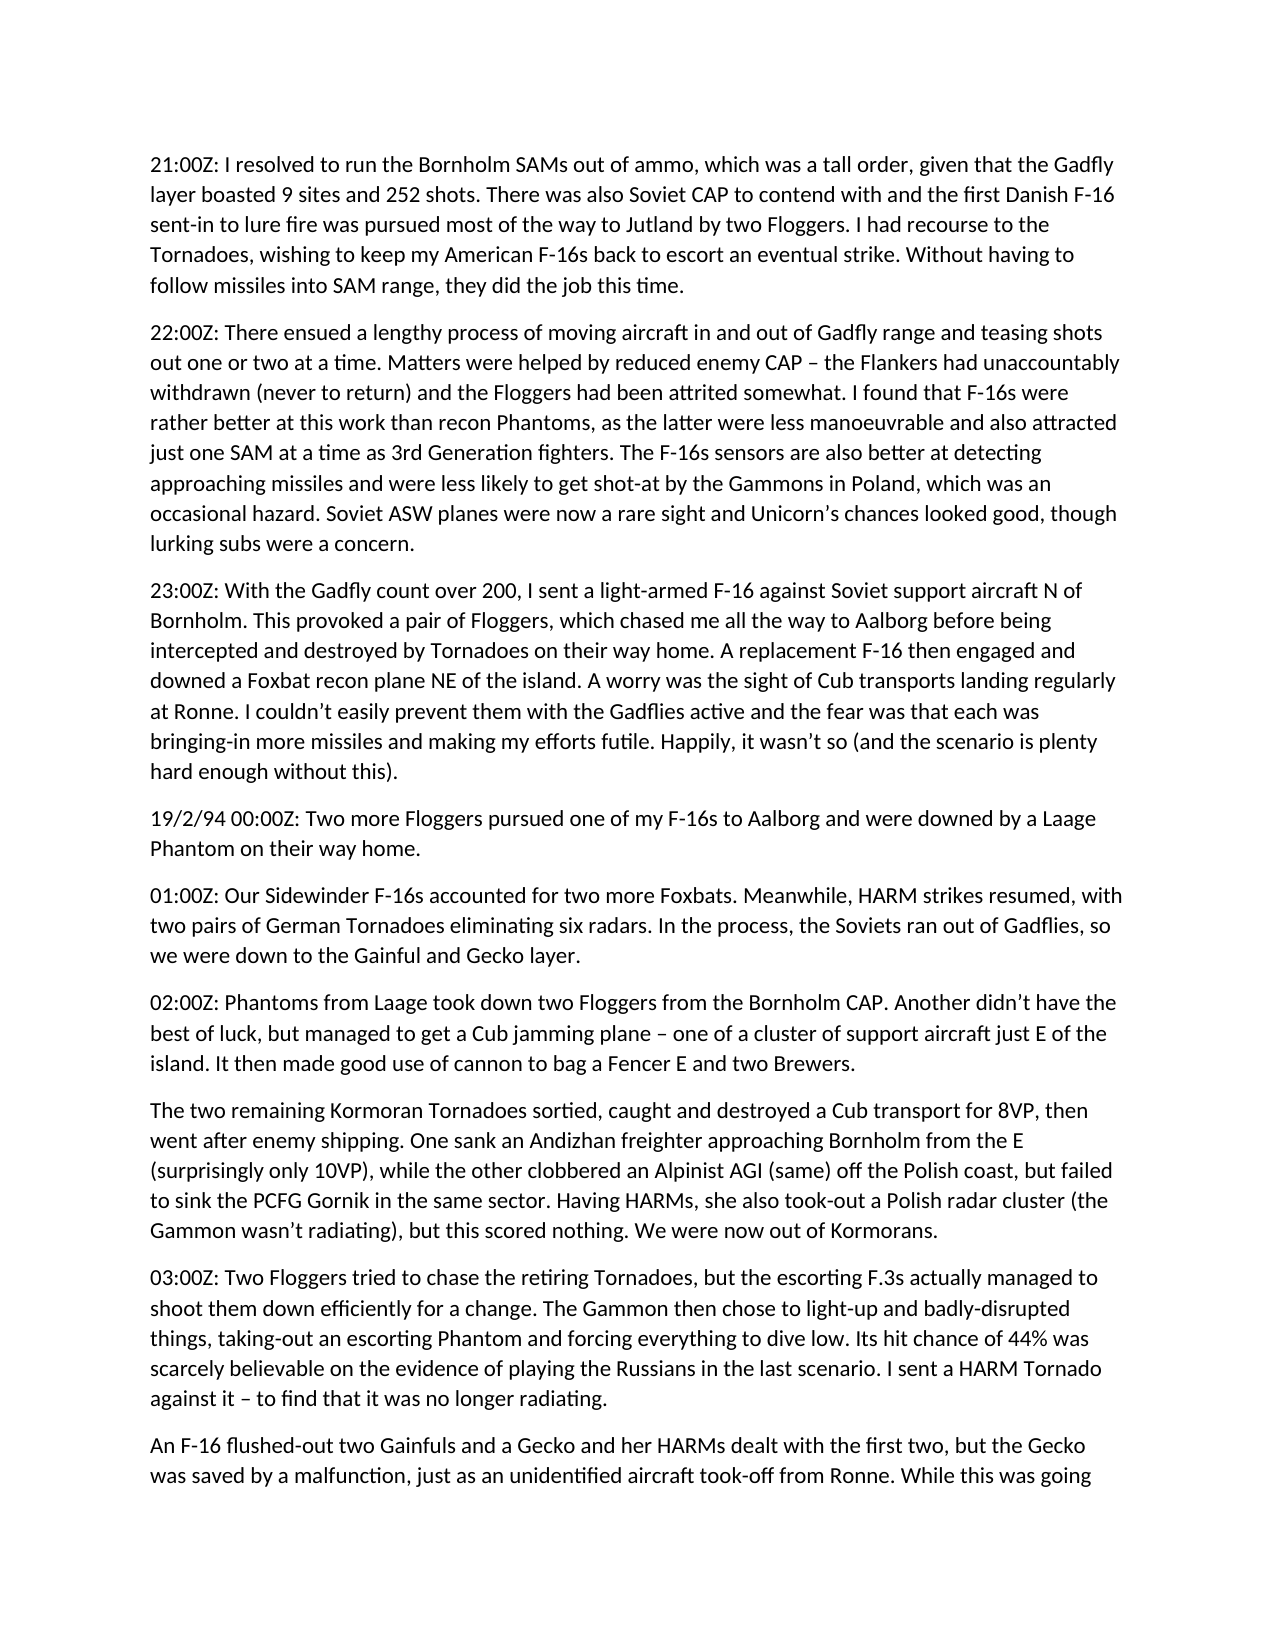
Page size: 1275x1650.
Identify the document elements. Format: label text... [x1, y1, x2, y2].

text 19/2/94 00:00Z: Two more Floggers pursued one of my F-16s to Aalborg and were downed by a Laage Phantom on their way home. [150, 804, 1125, 862]
text 22:00Z: There ensued a lengthy process of moving aircraft in and out of Gadfly range and teasing shots out one or two at a time. Matters were helped by reduced enemy CAP – the Flankers had unaccountably withdrawn (never to return) and the Floggers had been attrited somewhat. I found that F-16s were rather better at this work than recon Phantoms, as the latter were less manoeuvrable and also attracted just one SAM at a time as 3rd Generation fighters. The F-16s sensors are also better at detecting approaching missiles and were less likely to get shot-at by the Gammons in Poland, which was an occasional hazard. Soviet ASW planes were now a rare sight and Unicorn’s chances looked good, though lurking subs were a concern. [150, 318, 1125, 557]
text 02:00Z: Phantoms from Laage took down two Floggers from the Bornholm CAP. Another didn’t have the best of luck, but managed to get a Cub jamming plane – one of a cluster of support aircraft just E of the island. It then made good use of cannon to bag a Fencer E and two Brewers. [150, 988, 1125, 1077]
text 01:00Z: Our Sidewinder F-16s accounted for two more Foxbats. Meanwhile, HARM strikes resumed, with two pairs of German Tornadoes eliminating six radars. In the process, the Soviets ran out of Gadflies, so we were down to the Gainful and Gecko layer. [150, 881, 1125, 970]
text 03:00Z: Two Floggers tried to chase the retiring Tornadoes, but the escorting F.3s actually managed to shoot them down efficiently for a change. The Gammon then chose to light-up and badly-disrupted things, taking-out an escorting Phantom and forcing everything to dive low. Its hit chance of 44% was scarcely believable on the evidence of playing the Russians in the last scenario. I sent a HARM Tornado against it – to find that it was no longer radiating. [150, 1263, 1125, 1412]
text 21:00Z: I resolved to run the Bornholm SAMs out of ammo, which was a tall order, given that the Gadfly layer boasted 9 sites and 252 shots. There was also Soviet CAP to contend with and the first Danish F-16 sent-in to lure fire was pursued most of the way to Jutland by two Floggers. I had recourse to the Tornadoes, wishing to keep my American F-16s back to escort an eventual strike. Without having to follow missiles into SAM range, they did the job this time. [150, 150, 1125, 299]
text The two remaining Kormoran Tornadoes sortied, caught and destroyed a Cub transport for 8VP, then went after enemy shipping. One sank an Andizhan freighter approaching Bornholm from the E (surprisingly only 10VP), while the other clobbered an Alpinist AGI (same) off the Polish coast, but failed to sink the PCFG Gornik in the same sector. Having HARMs, she also took-out a Polish radar cluster (the Gammon wasn’t radiating), but this scored nothing. We were now out of Kormorans. [150, 1096, 1125, 1245]
text 23:00Z: With the Gadfly count over 200, I sent a light-armed F-16 against Soviet support aircraft N of Bornholm. This provoked a pair of Floggers, which chased me all the way to Aalborg before being intercepted and destroyed by Tornadoes on their way home. A replacement F-16 then engaged and downed a Foxbat recon plane NE of the island. A worry was the sight of Cub transports landing regularly at Ronne. I couldn’t easily prevent them with the Gadflies active and the fear was that each was bringing-in more missiles and making my efforts futile. Happily, it wasn’t so (and the scenario is plenty hard enough without this). [150, 576, 1125, 785]
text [150, 1431, 1125, 1489]
